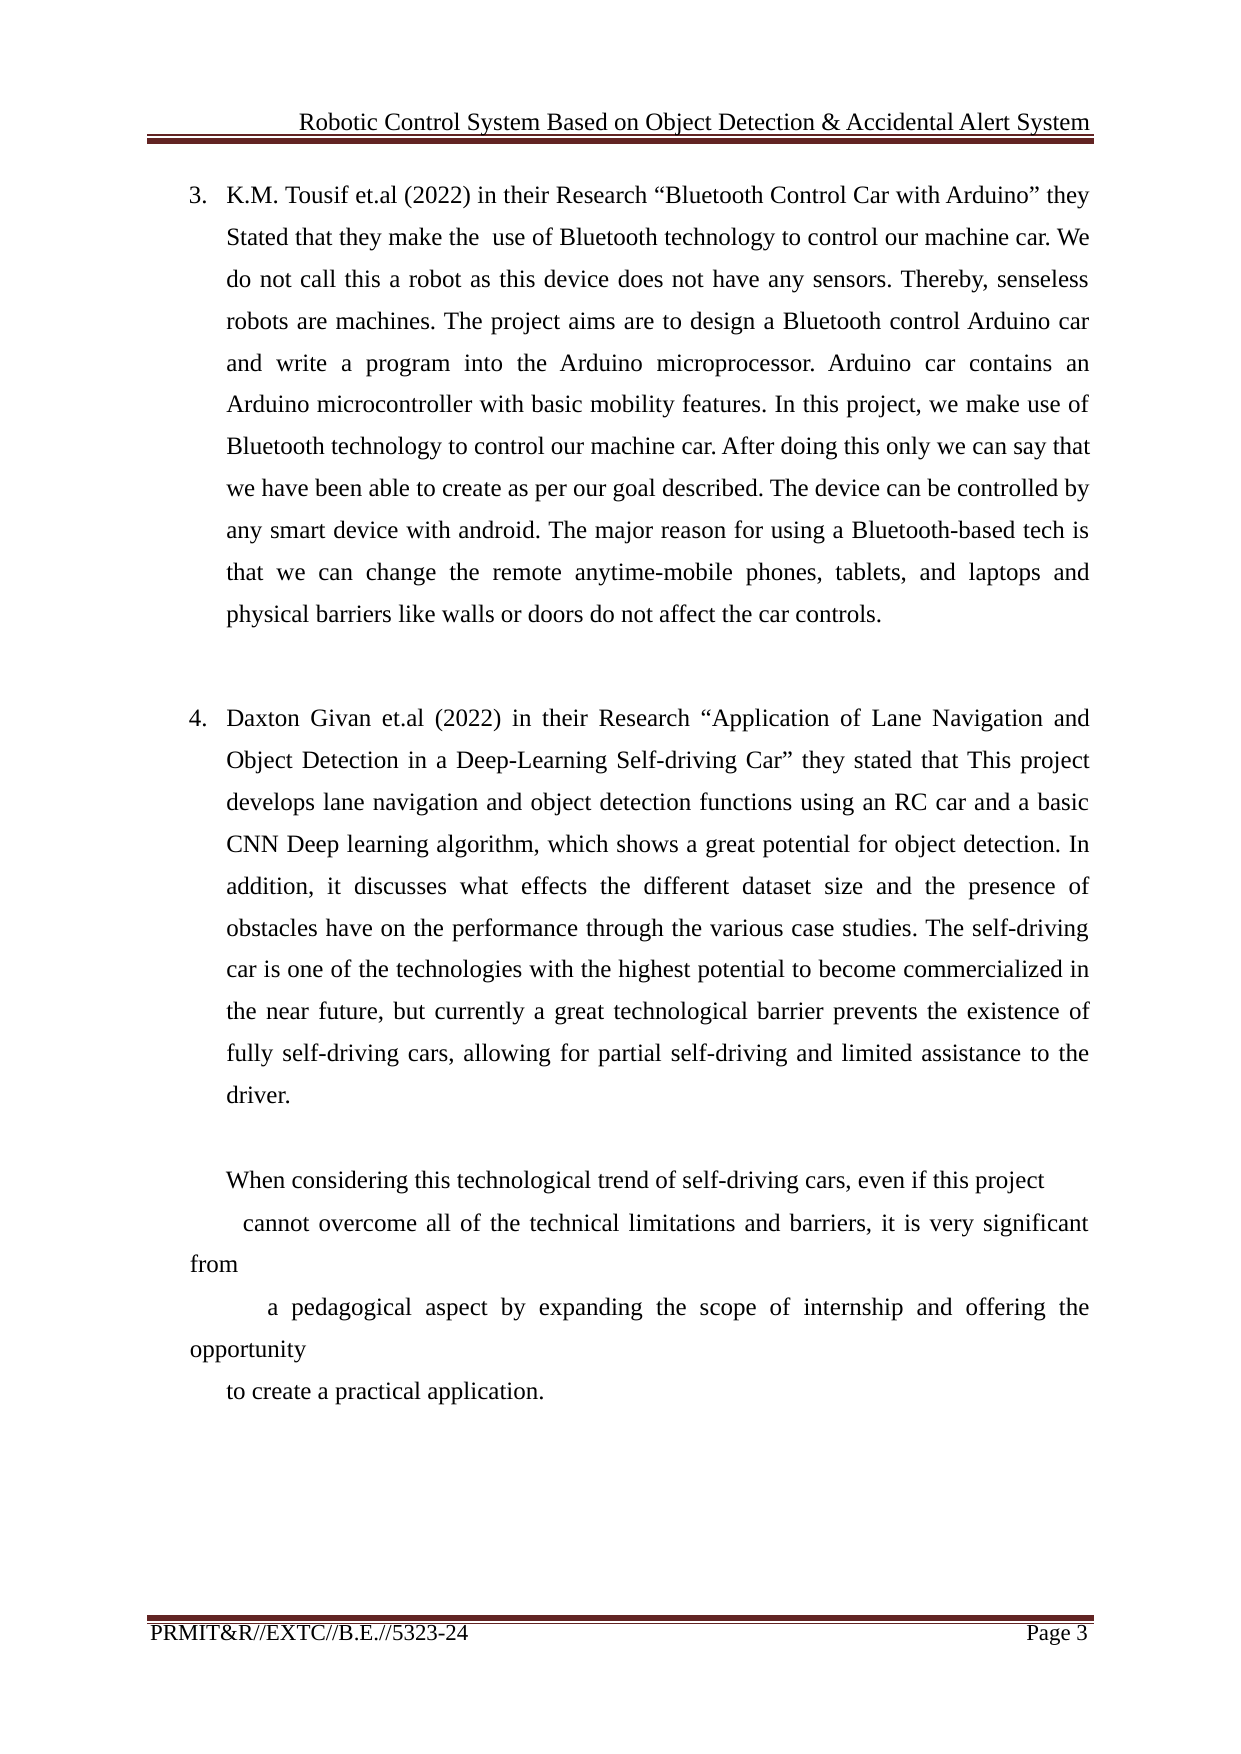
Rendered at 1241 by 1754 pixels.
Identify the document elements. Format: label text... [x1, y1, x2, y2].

text When considering this technological trend of self-driving cars, even if this project [188, 1165, 1091, 1194]
text a pedagogical aspect by expanding the scope of internship and offering the opportunity [188, 1292, 1091, 1362]
list K.M. Tousif et.al (2022) in their Research “Bluetooth Control Car with Arduino” they Stated that they make the use of Bluetooth technology to control our machine car. We do not call this a robot as this device does not have any sensors. Thereby, senseless robots are machines. The project aims are to design a Bluetooth control Arduino car and write a program into the Arduino microprocessor. Arduino car contains an Arduino microcontroller with basic mobility features. In this project, we make use of Bluetooth technology to control our machine car. After doing this only we can say that we have been able to create as per our goal described. The device can be controlled by any smart device with android. The major reason for using a Bluetooth-based tech is that we can change the remote anytime-mobile phones, tablets, and laptops and physical barriers like walls or doors do not affect the car controls. [188, 180, 1090, 628]
list Daxton Givan et.al (2022) in their Research “Application of Lane Navigation and Object Detection in a Deep-Learning Self-driving Car” they stated that This project develops lane navigation and object detection functions using an RC car and a basic CNN Deep learning algorithm, which shows a great potential for object detection. In addition, it discusses what effects the different dataset size and the presence of obstacles have on the performance through the various case studies. The self-driving car is one of the technologies with the highest potential to become commercialized in the near future, but currently a great technological barrier prevents the existence of fully self-driving cars, allowing for partial self-driving and limited assistance to the driver. [188, 703, 1090, 1109]
text cannot overcome all of the technical limitations and barriers, it is very significant from [188, 1208, 1091, 1278]
text to create a practical application. [188, 1376, 1091, 1405]
